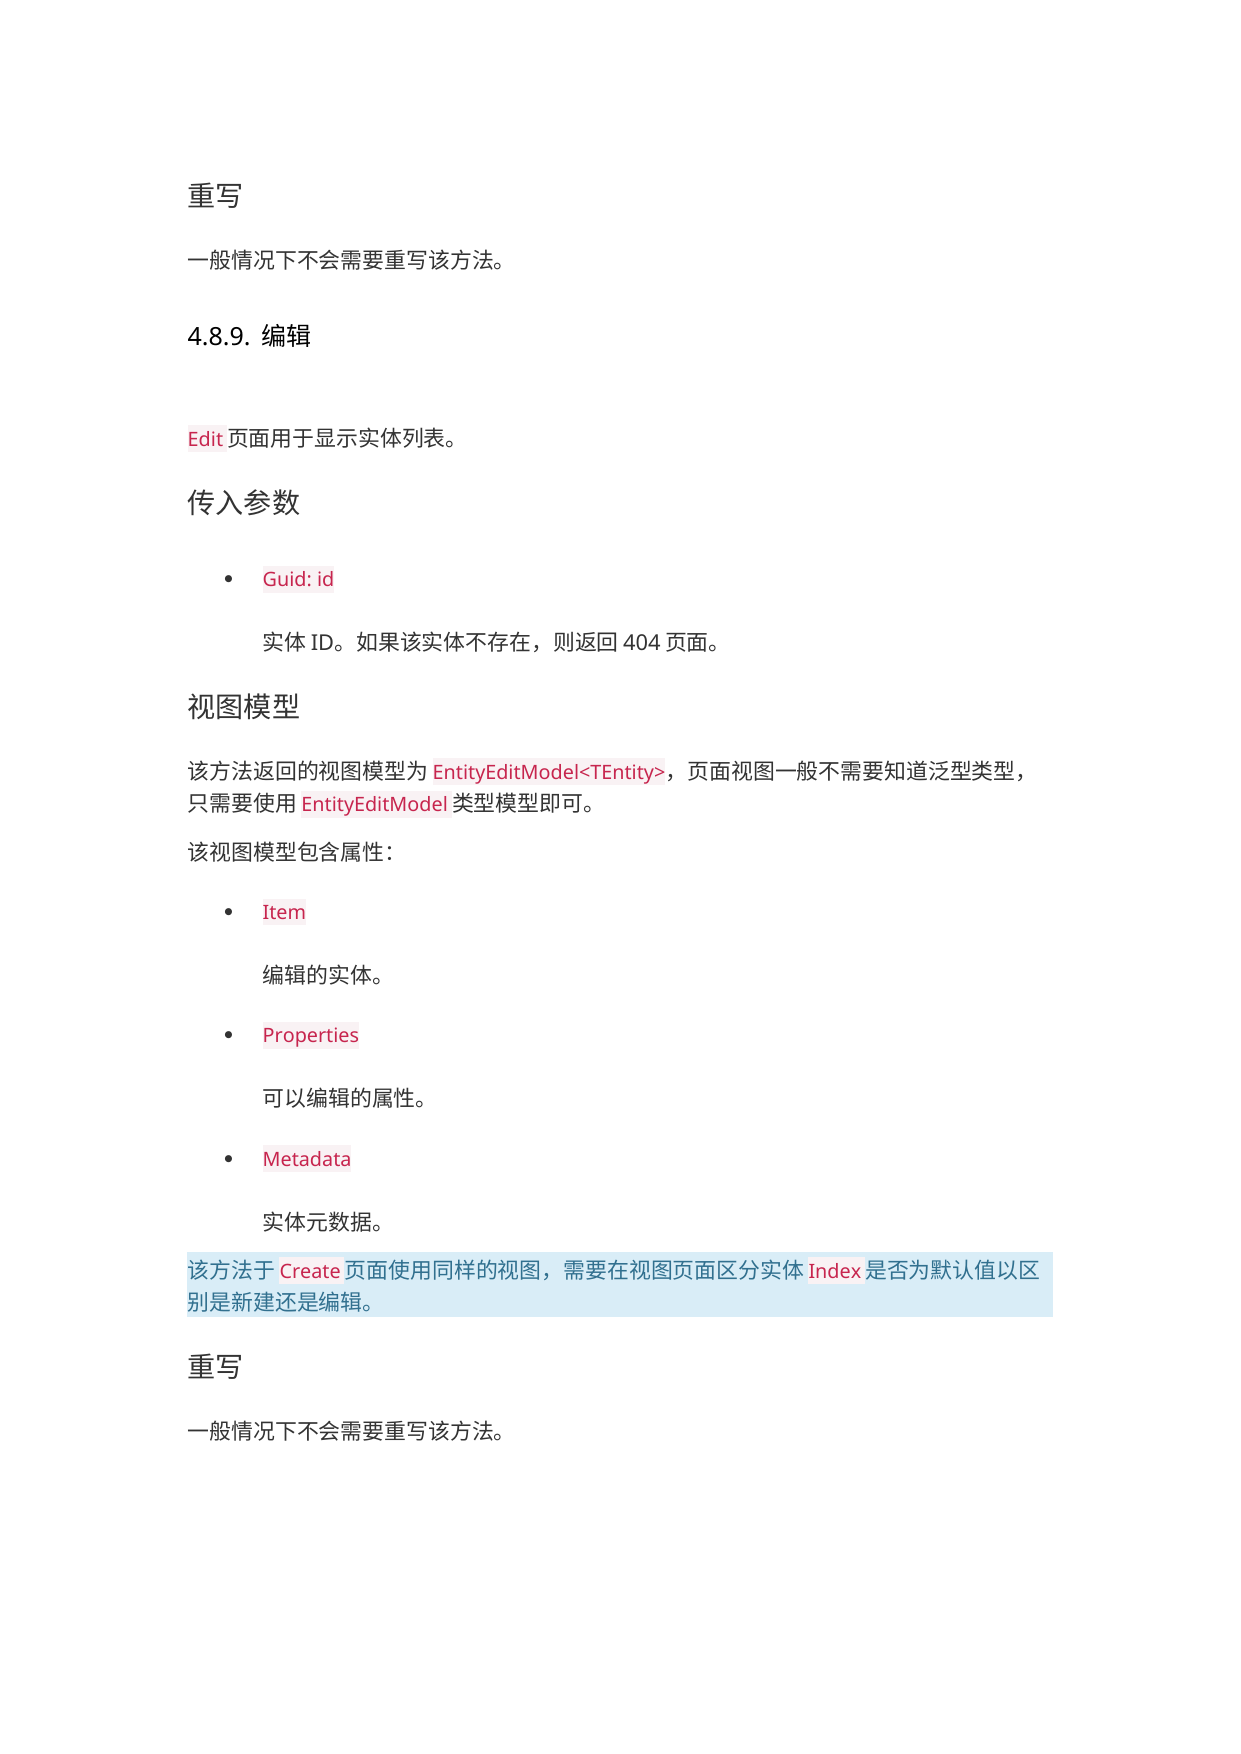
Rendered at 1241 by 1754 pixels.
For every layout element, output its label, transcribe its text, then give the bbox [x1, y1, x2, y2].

text 实体ID。如果该实体不存在，则返回404页面。 [262, 625, 1053, 657]
text 该视图模型包含属性： [187, 834, 1053, 867]
text 重写 [187, 162, 1053, 227]
text 一般情况下不会需要重写该方法。 [187, 1413, 1053, 1446]
list Properties [225, 1019, 1053, 1052]
list Metadata [225, 1142, 1053, 1175]
text 可以编辑的属性。 [262, 1081, 1053, 1113]
text 一般情况下不会需要重写该方法。 [187, 243, 1053, 275]
list Guid: id [225, 563, 1053, 596]
list Item [225, 896, 1053, 928]
text 重写 [187, 1333, 1053, 1398]
text 传入参数 [187, 469, 1053, 534]
text 该方法于Create页面使用同样的视图，需要在视图页面区分实体Index是否为默认值以区别是新建还是编辑。 [187, 1252, 1053, 1317]
text 实体元数据。 [262, 1204, 1053, 1237]
text 编辑的实体。 [262, 957, 1053, 990]
text Edit页面用于显示实体列表。 [187, 421, 1053, 453]
subtitle 编辑 [187, 302, 1053, 367]
text 视图模型 [187, 673, 1053, 738]
text 该方法返回的视图模型为EntityEditModel<TEntity>，页面视图一般不需要知道泛型类型，只需要使用EntityEditModel类型模型即可。 [187, 753, 1053, 818]
